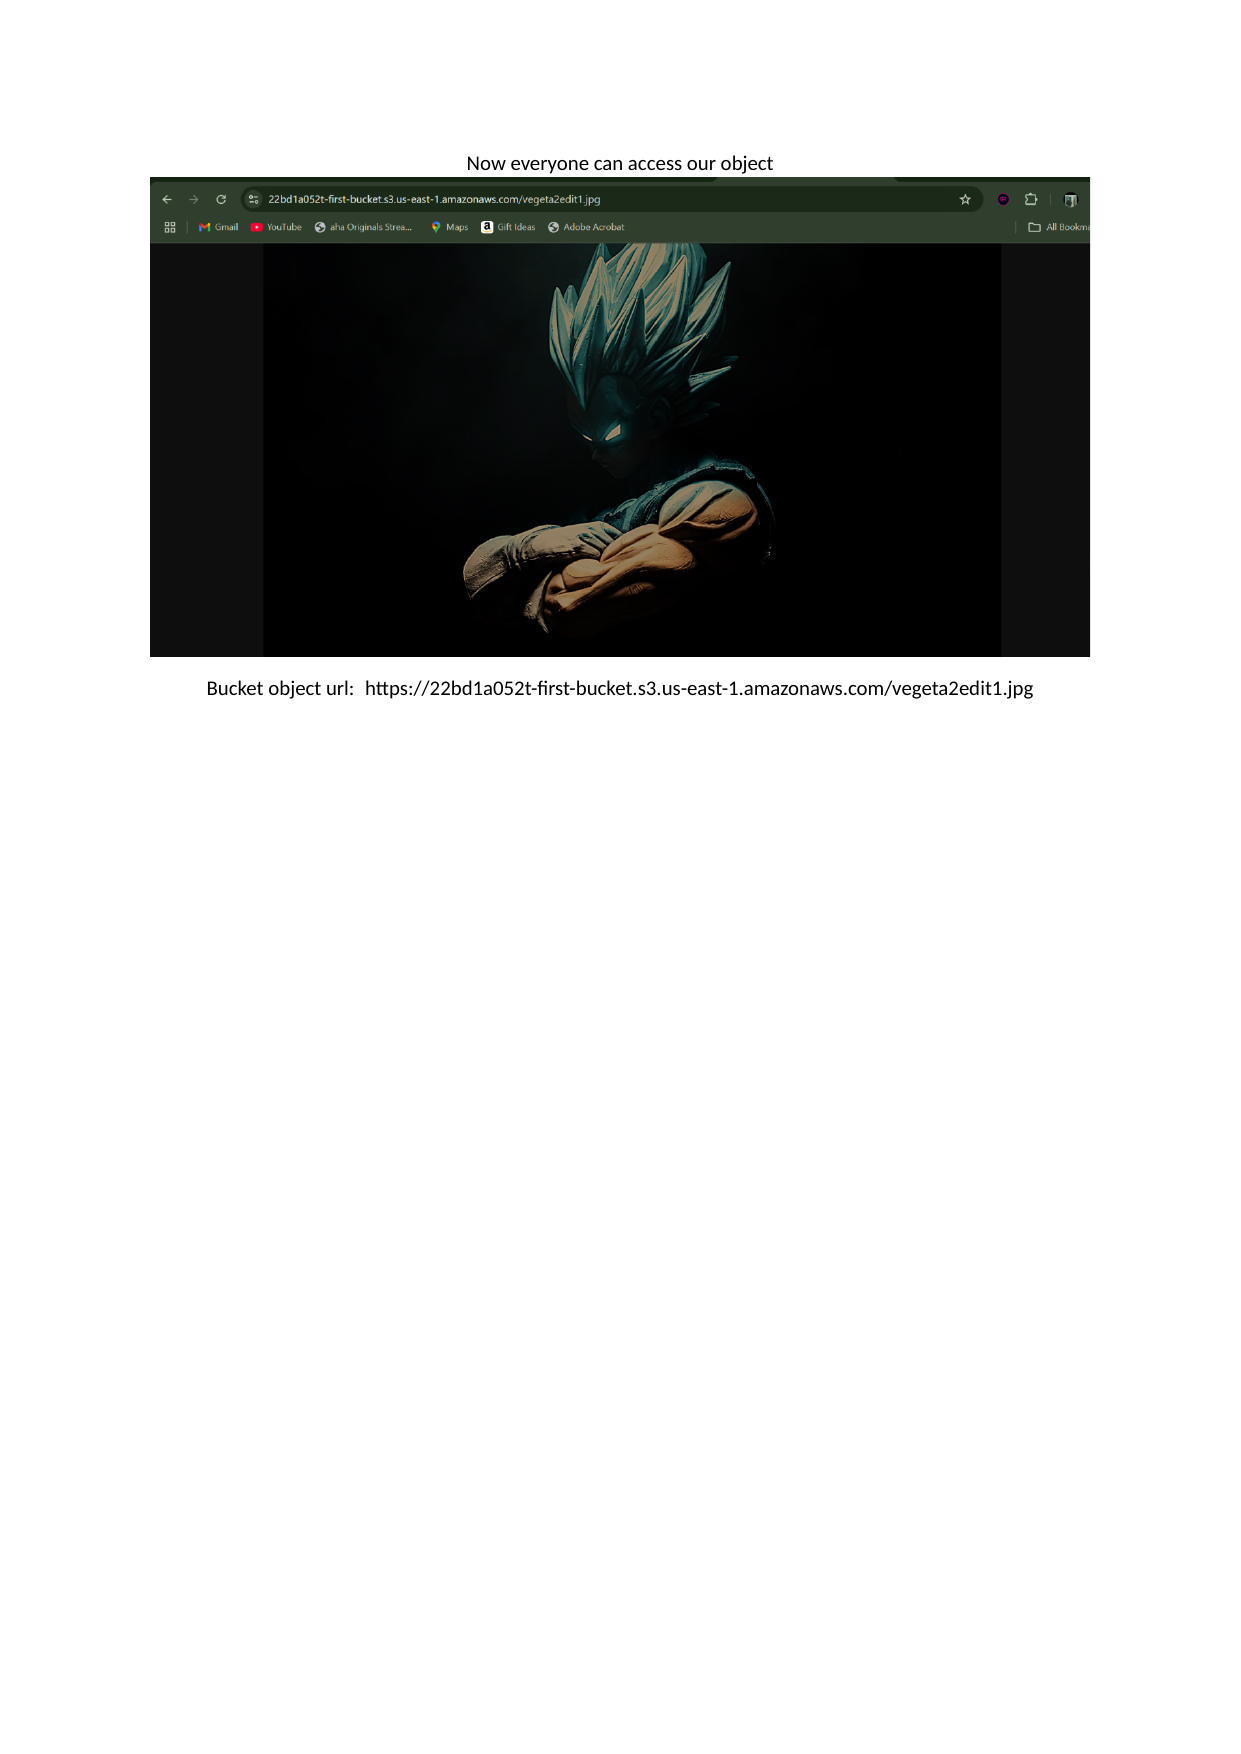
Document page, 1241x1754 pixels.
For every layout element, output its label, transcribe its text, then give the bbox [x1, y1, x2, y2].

text Now everyone can access our object [150, 150, 1090, 177]
text Bucket object url: https://22bd1a052t-first-bucket.s3.us-east-1.amazonaws.com/vegeta2edit1.jpg [150, 675, 1090, 701]
picture [150, 177, 1091, 657]
